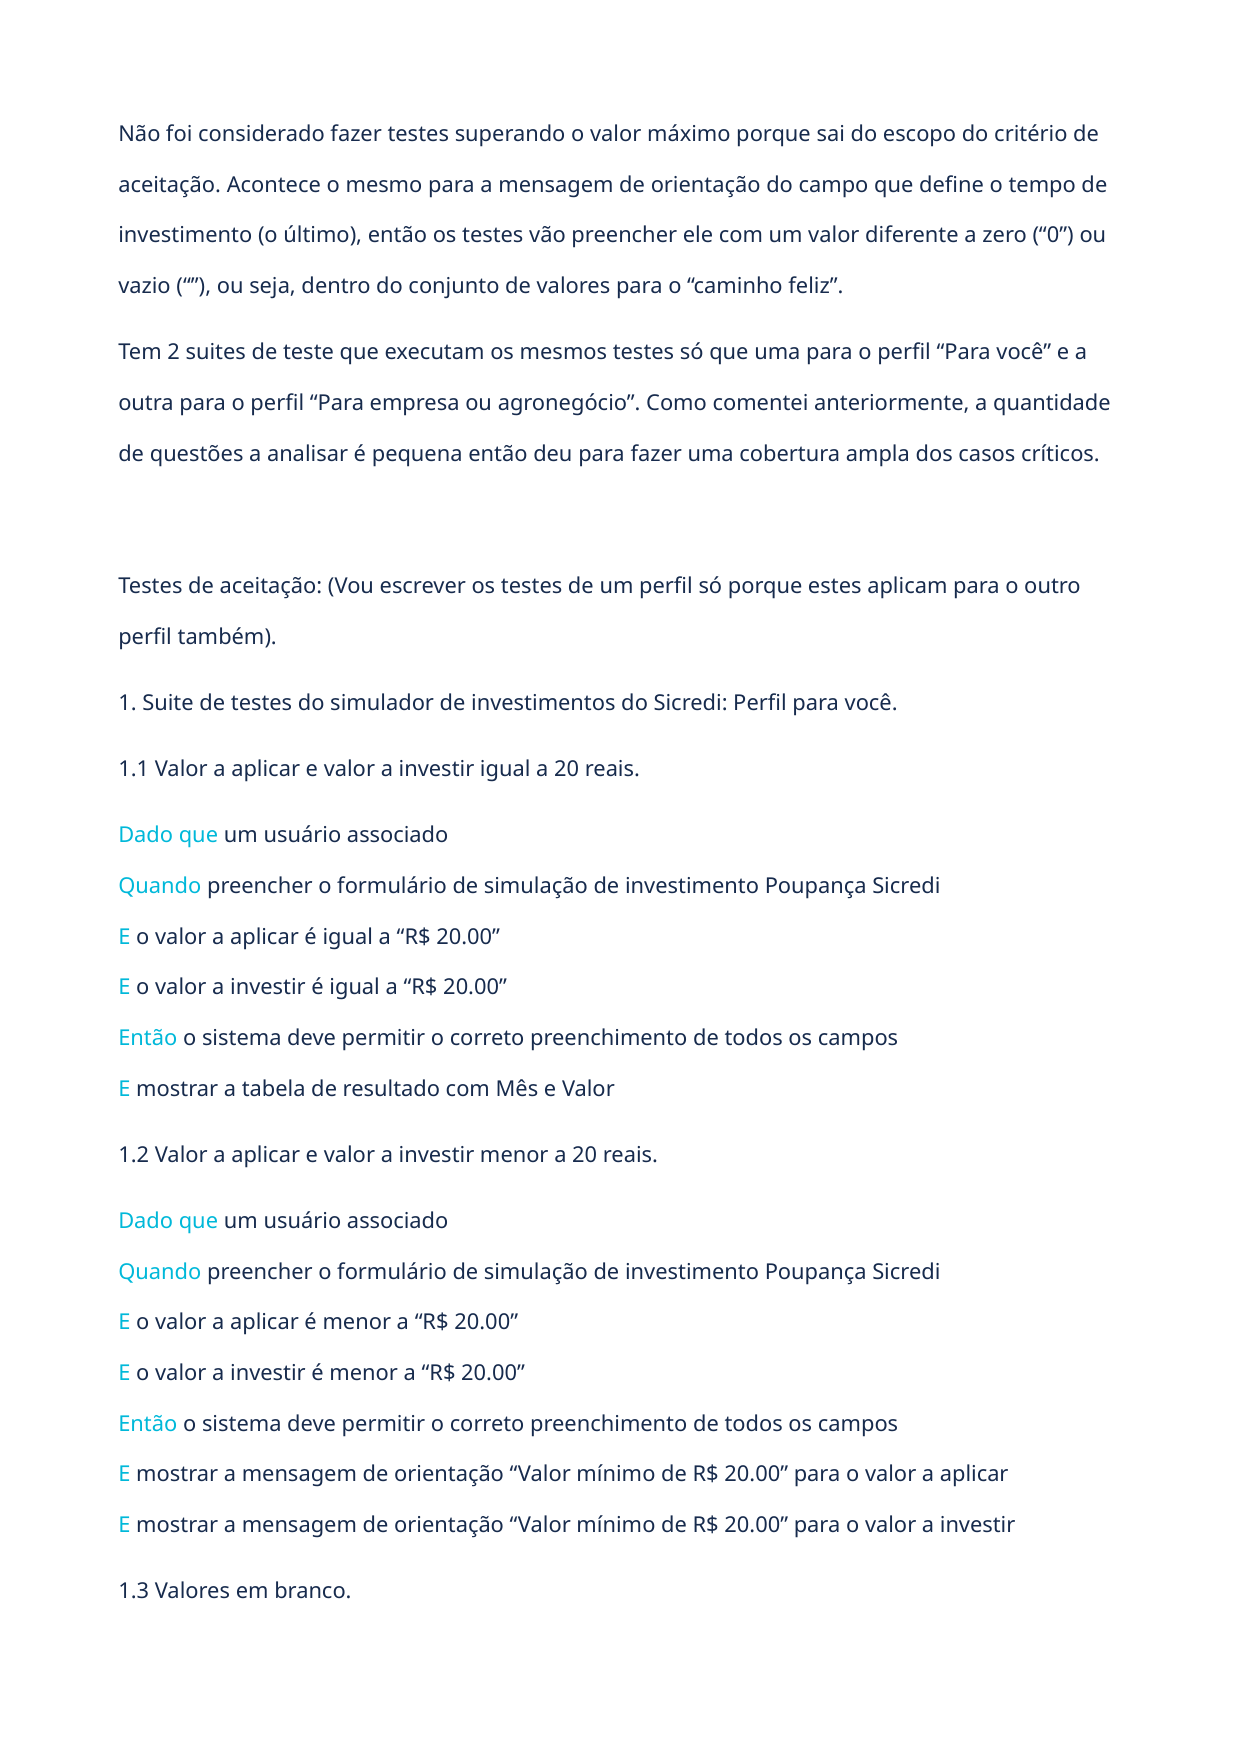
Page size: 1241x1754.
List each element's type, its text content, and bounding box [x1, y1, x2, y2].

text Tem 2 suites de teste que executam os mesmos testes só que uma para o perfil “Para você” e a outra para o perfil “Para empresa ou agronegócio”. Como comentei anteriormente, a quantidade de questões a analisar é pequena então deu para fazer uma cobertura ampla dos casos críticos. [118, 336, 1122, 467]
text Dado que um usuário associado Quando preencher o formulário de simulação de investimento Poupança Sicredi E o valor a aplicar é igual a “R$ 20.00” E o valor a investir é igual a “R$ 20.00” Então o sistema deve permitir o correto preenchimento de todos os campos E mostrar a tabela de resultado com Mês e Valor [118, 819, 1122, 1102]
text 1.3 Valores em branco. [118, 1575, 1122, 1605]
text 1.1 Valor a aplicar e valor a investir igual a 20 reais. [118, 753, 1122, 783]
text Testes de aceitação: (Vou escrever os testes de um perfil só porque estes aplicam para o outro perfil também). [118, 570, 1122, 650]
text 1.2 Valor a aplicar e valor a investir menor a 20 reais. [118, 1139, 1122, 1168]
text Dado que um usuário associado Quando preencher o formulário de simulação de investimento Poupança Sicredi E o valor a aplicar é menor a “R$ 20.00” E o valor a investir é menor a “R$ 20.00” Então o sistema deve permitir o correto preenchimento de todos os campos E mostrar a mensagem de orientação “Valor mínimo de R$ 20.00” para o valor a aplicar E mostrar a mensagem de orientação “Valor mínimo de R$ 20.00” para o valor a investir [118, 1205, 1122, 1538]
text Não foi considerado fazer testes superando o valor máximo porque sai do escopo do critério de aceitação. Acontece o mesmo para a mensagem de orientação do campo que define o tempo de investimento (o último), então os testes vão preencher ele com um valor diferente a zero (“0”) ou vazio (“”), ou seja, dentro do conjunto de valores para o “caminho feliz”. [118, 118, 1122, 300]
text 1. Suite de testes do simulador de investimentos do Sicredi: Perfil para você. [118, 687, 1122, 717]
